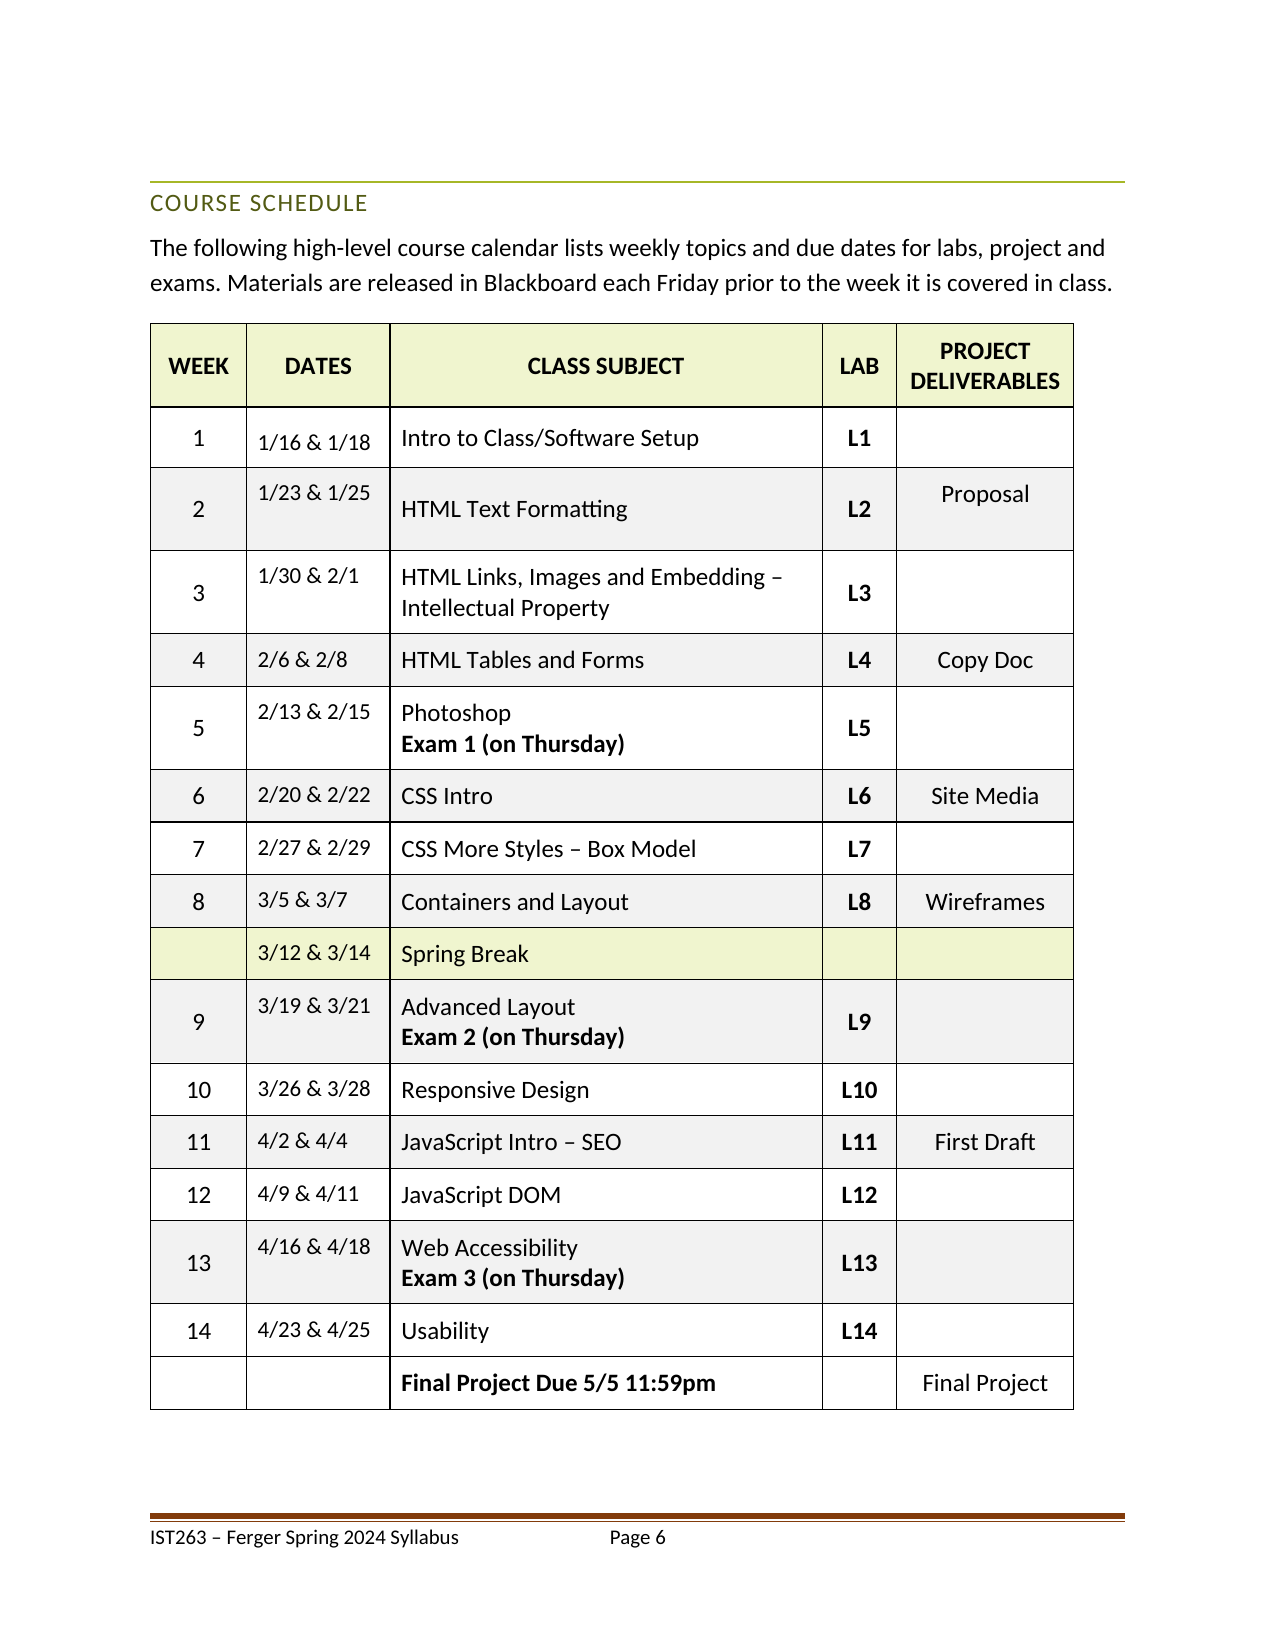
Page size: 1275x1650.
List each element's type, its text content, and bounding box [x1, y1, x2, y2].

table_cell 3/5 & 3/7 [247, 875, 389, 927]
table_cell 9 [151, 980, 246, 1062]
table_cell 3 [151, 551, 246, 633]
table_cell Final Project Due 5/5 11:59pm [391, 1357, 822, 1408]
table_cell JavaScript DOM [391, 1169, 822, 1220]
table_cell 2/27 & 2/29 [247, 823, 389, 874]
table_cell Wireframes [897, 875, 1073, 927]
table_cell Usability [391, 1304, 822, 1356]
table_cell 13 [151, 1221, 246, 1303]
table_cell L9 [823, 980, 896, 1062]
table_cell Spring Break [391, 928, 822, 979]
table_cell First Draft [897, 1116, 1073, 1168]
table_cell L13 [823, 1221, 896, 1303]
table_cell 10 [151, 1064, 246, 1115]
table_cell CSS Intro [391, 770, 822, 821]
table_cell 7 [151, 823, 246, 874]
table_cell 14 [151, 1304, 246, 1356]
table_cell 3/19 & 3/21 [247, 980, 389, 1062]
table_header DATES [247, 324, 389, 406]
table_cell [151, 928, 246, 979]
table_cell 4/23 & 4/25 [247, 1304, 389, 1356]
table_cell L10 [823, 1064, 896, 1115]
table_cell L3 [823, 551, 896, 633]
table_header LAB [823, 324, 896, 406]
table_cell [151, 1357, 246, 1408]
table_cell L11 [823, 1116, 896, 1168]
table_cell Copy Doc [897, 634, 1073, 686]
table_cell 8 [151, 875, 246, 927]
table_cell 4/9 & 4/11 [247, 1169, 389, 1220]
text The following high-level course calendar lists weekly topics and due dates for labs, project and exams. Materials are released in Blackboard each Friday prior to the week it is covered in class. [150, 232, 1125, 298]
table_cell L12 [823, 1169, 896, 1220]
table_cell 3/12 & 3/14 [247, 928, 389, 979]
table_cell 2/6 & 2/8 [247, 634, 389, 686]
table_cell L4 [823, 634, 896, 686]
table_cell 2/20 & 2/22 [247, 770, 389, 821]
table_cell HTML Tables and Forms [391, 634, 822, 686]
table_cell 1/30 & 2/1 [247, 551, 389, 633]
table_cell [897, 551, 1073, 633]
table_cell Advanced Layout Exam 2 (on Thursday) [391, 980, 822, 1062]
table_cell [823, 928, 896, 979]
table_cell 11 [151, 1116, 246, 1168]
table_cell [897, 823, 1073, 874]
table_cell HTML Text Formatting [391, 468, 822, 550]
table_cell 4/2 & 4/4 [247, 1116, 389, 1168]
table_cell L8 [823, 875, 896, 927]
table_cell 1 [151, 408, 246, 467]
table_cell [897, 928, 1073, 979]
table_cell 12 [151, 1169, 246, 1220]
table_cell L5 [823, 687, 896, 769]
table_cell [897, 1304, 1073, 1356]
table_cell L7 [823, 823, 896, 874]
table_cell Web Accessibility Exam 3 (on Thursday) [391, 1221, 822, 1303]
table_cell 5 [151, 687, 246, 769]
table_cell [247, 1357, 389, 1408]
table_cell 3/26 & 3/28 [247, 1064, 389, 1115]
table_cell 2 [151, 468, 246, 550]
table_cell [823, 1357, 896, 1408]
table_header PROJECT DELIVERABLES [897, 324, 1073, 406]
table_cell Final Project [897, 1357, 1073, 1408]
table_cell [897, 1169, 1073, 1220]
table_cell HTML Links, Images and Embedding – Intellectual Property [391, 551, 822, 633]
table_cell L6 [823, 770, 896, 821]
subtitle Course Schedule [150, 183, 1125, 217]
table_cell 4 [151, 634, 246, 686]
table_cell L1 [823, 408, 896, 467]
table_cell Intro to Class/Software Setup [391, 408, 822, 467]
table_cell Proposal [897, 468, 1073, 550]
table_cell Containers and Layout [391, 875, 822, 927]
table_cell CSS More Styles – Box Model [391, 823, 822, 874]
table_cell [897, 687, 1073, 769]
table_cell [897, 408, 1073, 467]
table_cell Site Media [897, 770, 1073, 821]
table_cell Photoshop Exam 1 (on Thursday) [391, 687, 822, 769]
table_cell L14 [823, 1304, 896, 1356]
table_cell 1/23 & 1/25 [247, 468, 389, 550]
table_cell 2/13 & 2/15 [247, 687, 389, 769]
table_header WEEK [151, 324, 246, 406]
table_cell 4/16 & 4/18 [247, 1221, 389, 1303]
table_cell [897, 1064, 1073, 1115]
table_cell L2 [823, 468, 896, 550]
table_cell 1/16 & 1/18 [247, 408, 389, 467]
table_cell 6 [151, 770, 246, 821]
table_cell Responsive Design [391, 1064, 822, 1115]
table_cell [897, 1221, 1073, 1303]
table_cell [897, 980, 1073, 1062]
table_cell JavaScript Intro – SEO [391, 1116, 822, 1168]
table_header CLASS SUBJECT [391, 324, 822, 406]
